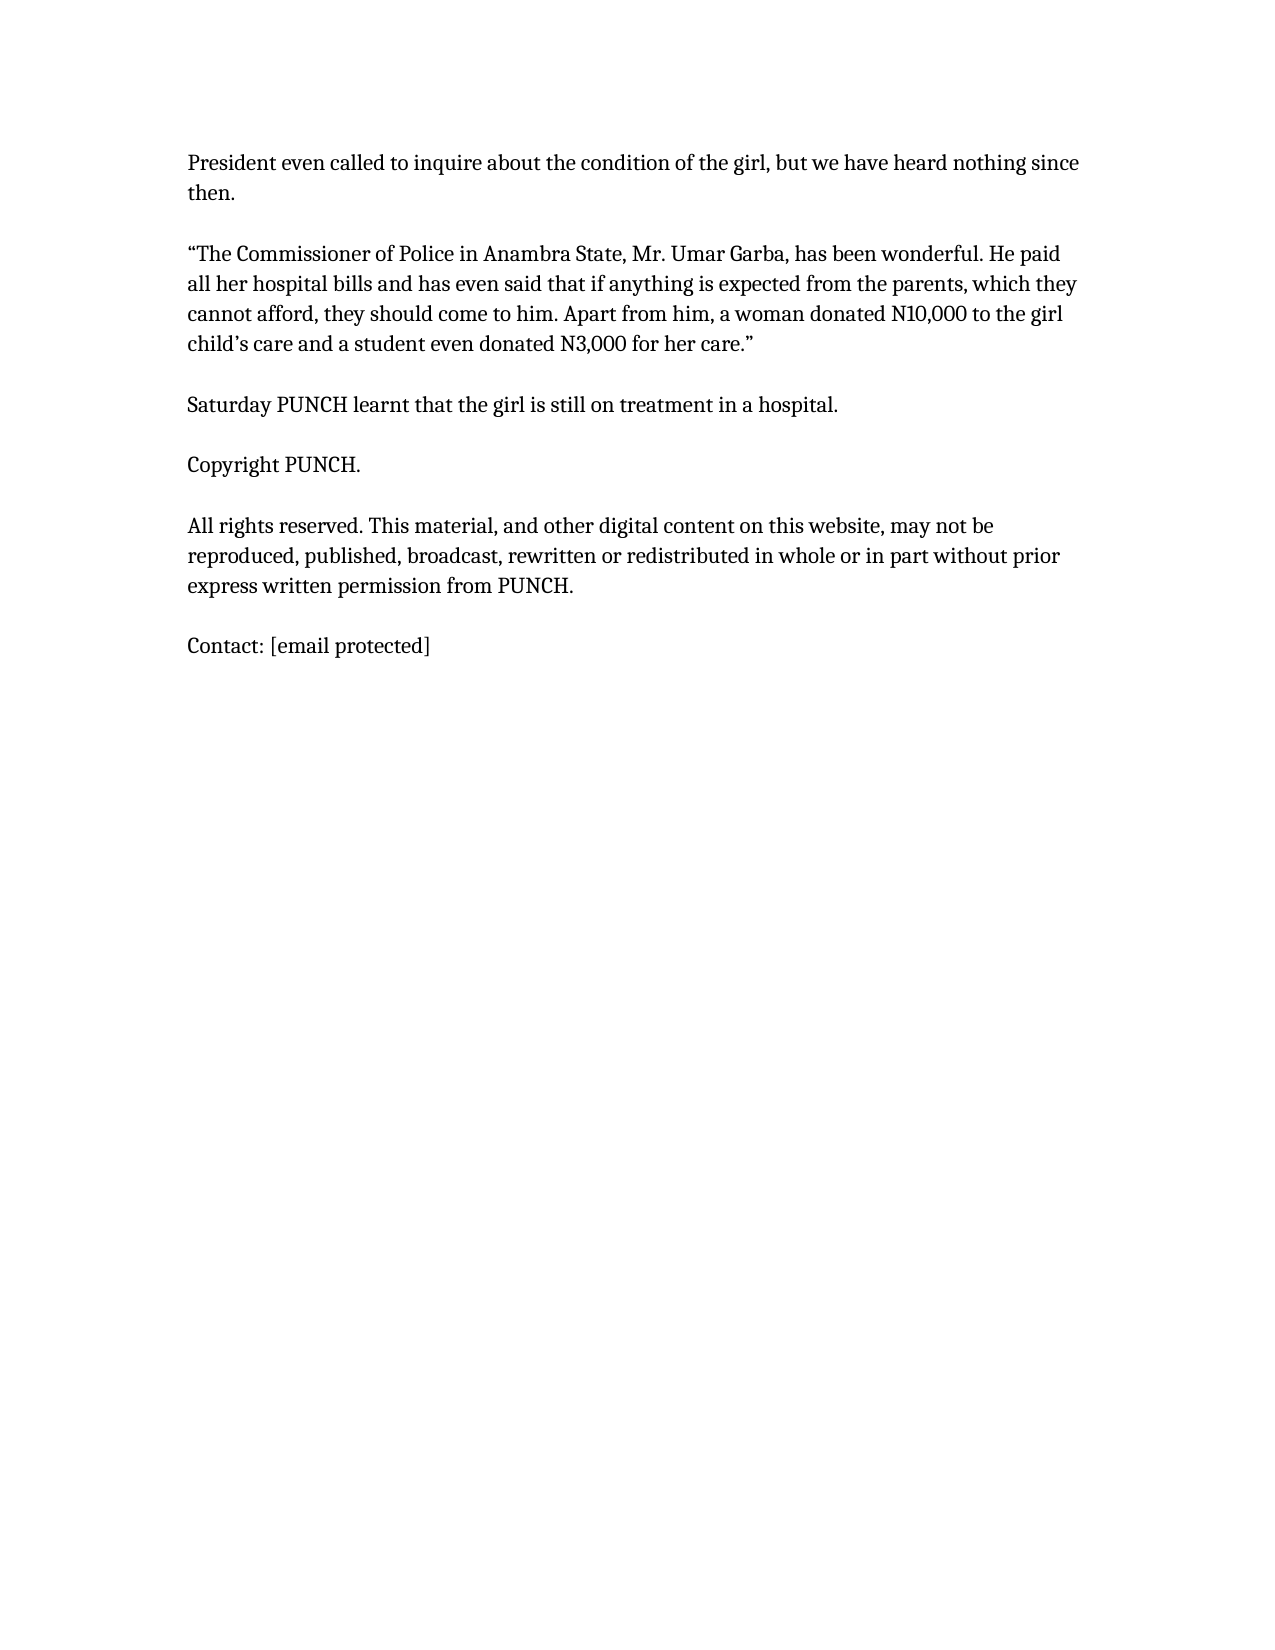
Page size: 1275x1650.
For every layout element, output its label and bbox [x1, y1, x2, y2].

text [187, 150, 1087, 660]
